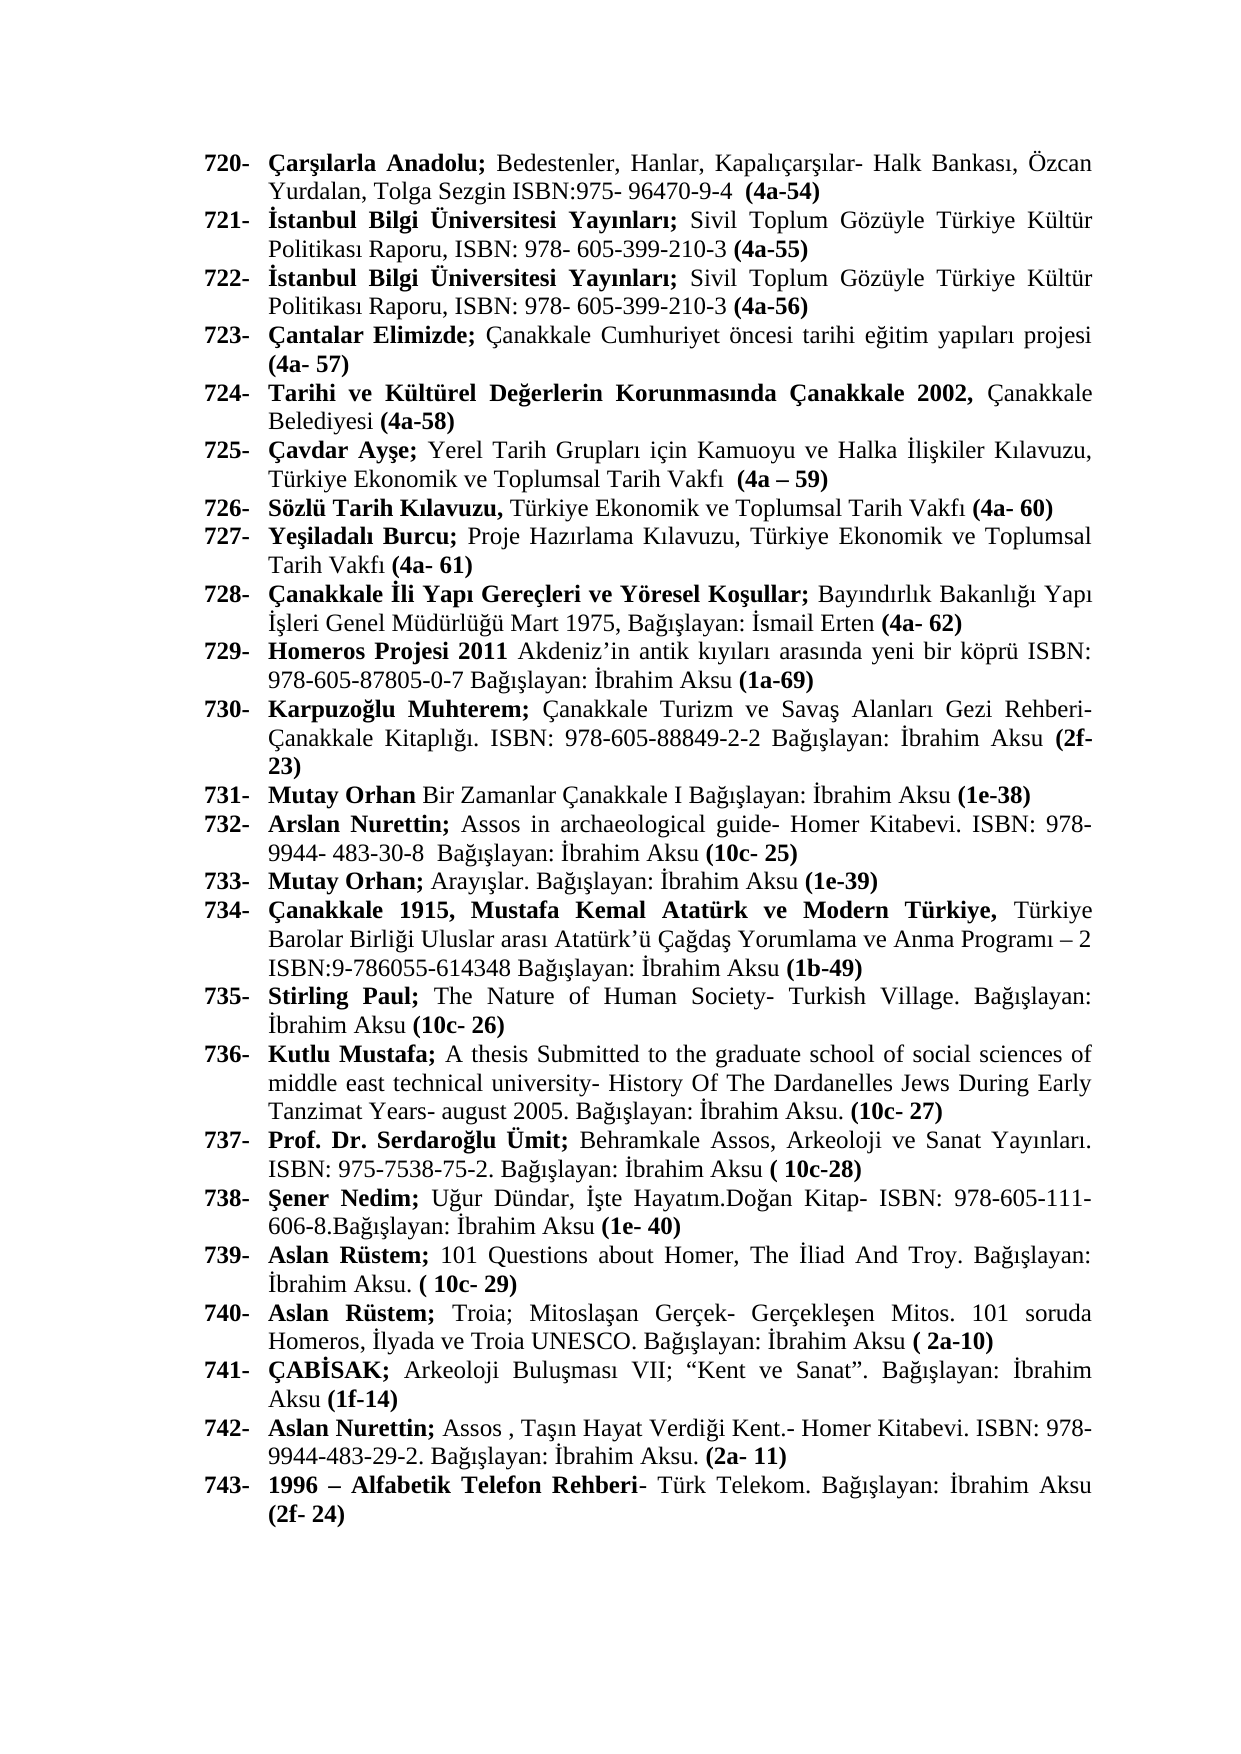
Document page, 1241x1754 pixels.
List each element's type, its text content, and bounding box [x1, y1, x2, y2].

list Stirling Paul; The Nature of Human Society- Turkish Village. Bağışlayan: İbrahim Aksu (10c- 26) [204, 981, 1093, 1039]
list Mutay Orhan Bir Zamanlar Çanakkale I Bağışlayan: İbrahim Aksu (1e-38) [204, 780, 1093, 809]
list Tarihi ve Kültürel Değerlerin Korunmasında Çanakkale 2002, Çanakkale Belediyesi (4a-58) [204, 378, 1093, 435]
list Arslan Nurettin; Assos in archaeological guide- Homer Kitabevi. ISBN: 978- 9944- 483-30-8 Bağışlayan: İbrahim Aksu (10c- 25) [204, 809, 1093, 866]
list ÇABİSAK; Arkeoloji Buluşması VII; “Kent ve Sanat”. Bağışlayan: İbrahim Aksu (1f-14) [204, 1355, 1093, 1413]
list İstanbul Bilgi Üniversitesi Yayınları; Sivil Toplum Gözüyle Türkiye Kültür Politikası Raporu, ISBN: 978- 605-399-210-3 (4a-55) [204, 205, 1093, 263]
list Prof. Dr. Serdaroğlu Ümit; Behramkale Assos, Arkeoloji ve Sanat Yayınları. ISBN: 975-7538-75-2. Bağışlayan: İbrahim Aksu ( 10c-28) [204, 1125, 1093, 1183]
list Çantalar Elimizde; Çanakkale Cumhuriyet öncesi tarihi eğitim yapıları projesi (4a- 57) [204, 320, 1093, 378]
list Kutlu Mustafa; A thesis Submitted to the graduate school of social sciences of middle east technical university- History Of The Dardanelles Jews During Early Tanzimat Years- august 2005. Bağışlayan: İbrahim Aksu. (10c- 27) [204, 1039, 1093, 1125]
list Mutay Orhan; Arayışlar. Bağışlayan: İbrahim Aksu (1e-39) [204, 866, 1093, 895]
list Yeşiladalı Burcu; Proje Hazırlama Kılavuzu, Türkiye Ekonomik ve Toplumsal Tarih Vakfı (4a- 61) [204, 521, 1093, 579]
list Çanakkale 1915, Mustafa Kemal Atatürk ve Modern Türkiye, Türkiye Barolar Birliği Uluslar arası Atatürk’ü Çağdaş Yorumlama ve Anma Programı – 2 ISBN:9-786055-614348 Bağışlayan: İbrahim Aksu (1b-49) [204, 895, 1093, 981]
list Şener Nedim; Uğur Dündar, İşte Hayatım.Doğan Kitap- ISBN: 978-605-111-606-8.Bağışlayan: İbrahim Aksu (1e- 40) [204, 1183, 1093, 1240]
list Karpuzoğlu Muhterem; Çanakkale Turizm ve Savaş Alanları Gezi Rehberi- Çanakkale Kitaplığı. ISBN: 978-605-88849-2-2 Bağışlayan: İbrahim Aksu (2f-23) [204, 694, 1093, 780]
list Çavdar Ayşe; Yerel Tarih Grupları için Kamuoyu ve Halka İlişkiler Kılavuzu, Türkiye Ekonomik ve Toplumsal Tarih Vakfı (4a – 59) [204, 435, 1093, 493]
list Homeros Projesi 2011 Akdeniz’in antik kıyıları arasında yeni bir köprü ISBN: 978-605-87805-0-7 Bağışlayan: İbrahim Aksu (1a-69) [204, 636, 1093, 694]
list Aslan Nurettin; Assos , Taşın Hayat Verdiği Kent.- Homer Kitabevi. ISBN: 978-9944-483-29-2. Bağışlayan: İbrahim Aksu. (2a- 11) [204, 1413, 1093, 1470]
list Aslan Rüstem; Troia; Mitoslaşan Gerçek- Gerçekleşen Mitos. 101 soruda Homeros, İlyada ve Troia UNESCO. Bağışlayan: İbrahim Aksu ( 2a-10) [204, 1298, 1093, 1355]
list Çarşılarla Anadolu; Bedestenler, Hanlar, Kapalıçarşılar- Halk Bankası, Özcan Yurdalan, Tolga Sezgin ISBN:975- 96470-9-4 (4a-54) [204, 148, 1093, 205]
list Çanakkale İli Yapı Gereçleri ve Yöresel Koşullar; Bayındırlık Bakanlığı Yapı İşleri Genel Müdürlüğü Mart 1975, Bağışlayan: İsmail Erten (4a- 62) [204, 579, 1093, 636]
list Sözlü Tarih Kılavuzu, Türkiye Ekonomik ve Toplumsal Tarih Vakfı (4a- 60) [204, 493, 1093, 521]
list 1996 – Alfabetik Telefon Rehberi- Türk Telekom. Bağışlayan: İbrahim Aksu (2f- 24) [204, 1470, 1093, 1528]
list İstanbul Bilgi Üniversitesi Yayınları; Sivil Toplum Gözüyle Türkiye Kültür Politikası Raporu, ISBN: 978- 605-399-210-3 (4a-56) [204, 263, 1093, 320]
list Aslan Rüstem; 101 Questions about Homer, The İliad And Troy. Bağışlayan: İbrahim Aksu. ( 10c- 29) [204, 1240, 1093, 1298]
